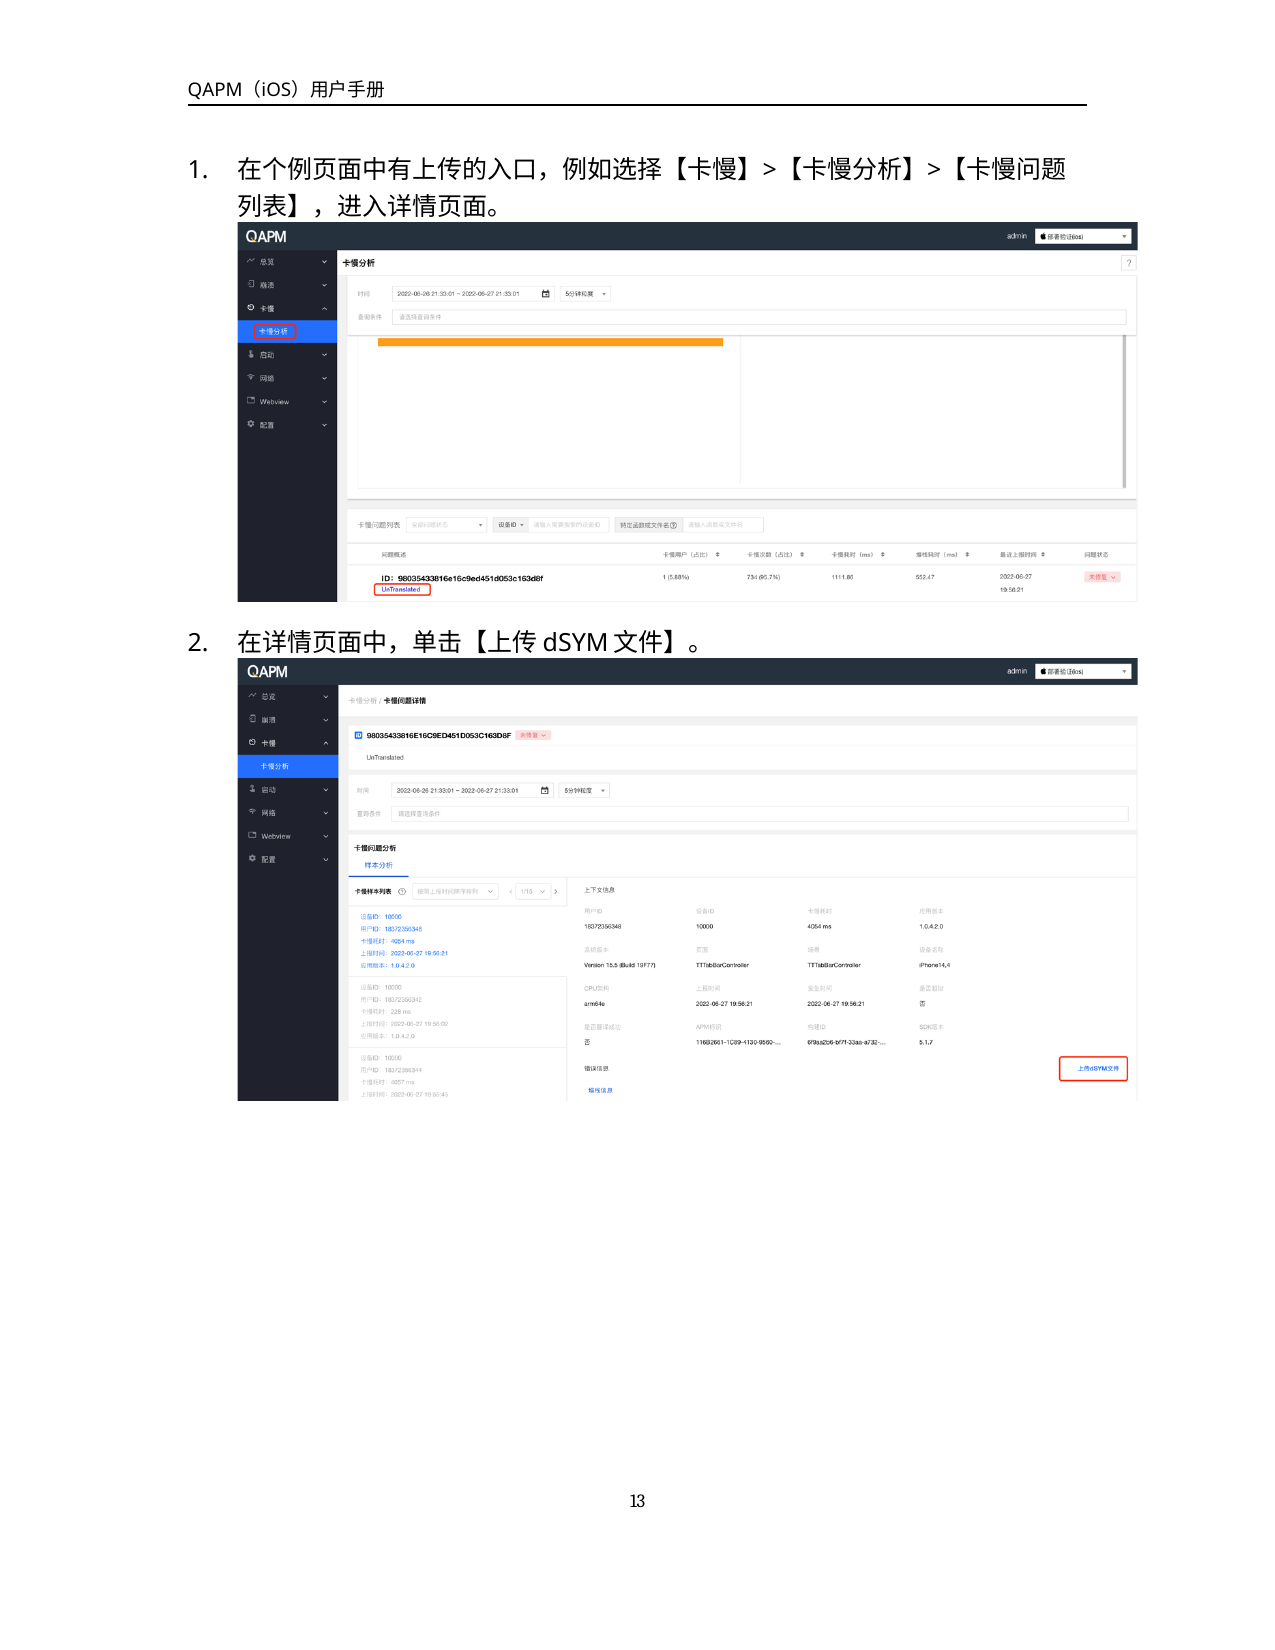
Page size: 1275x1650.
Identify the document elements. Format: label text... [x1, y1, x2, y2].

picture [237, 658, 1138, 1101]
picture [237, 222, 1138, 602]
